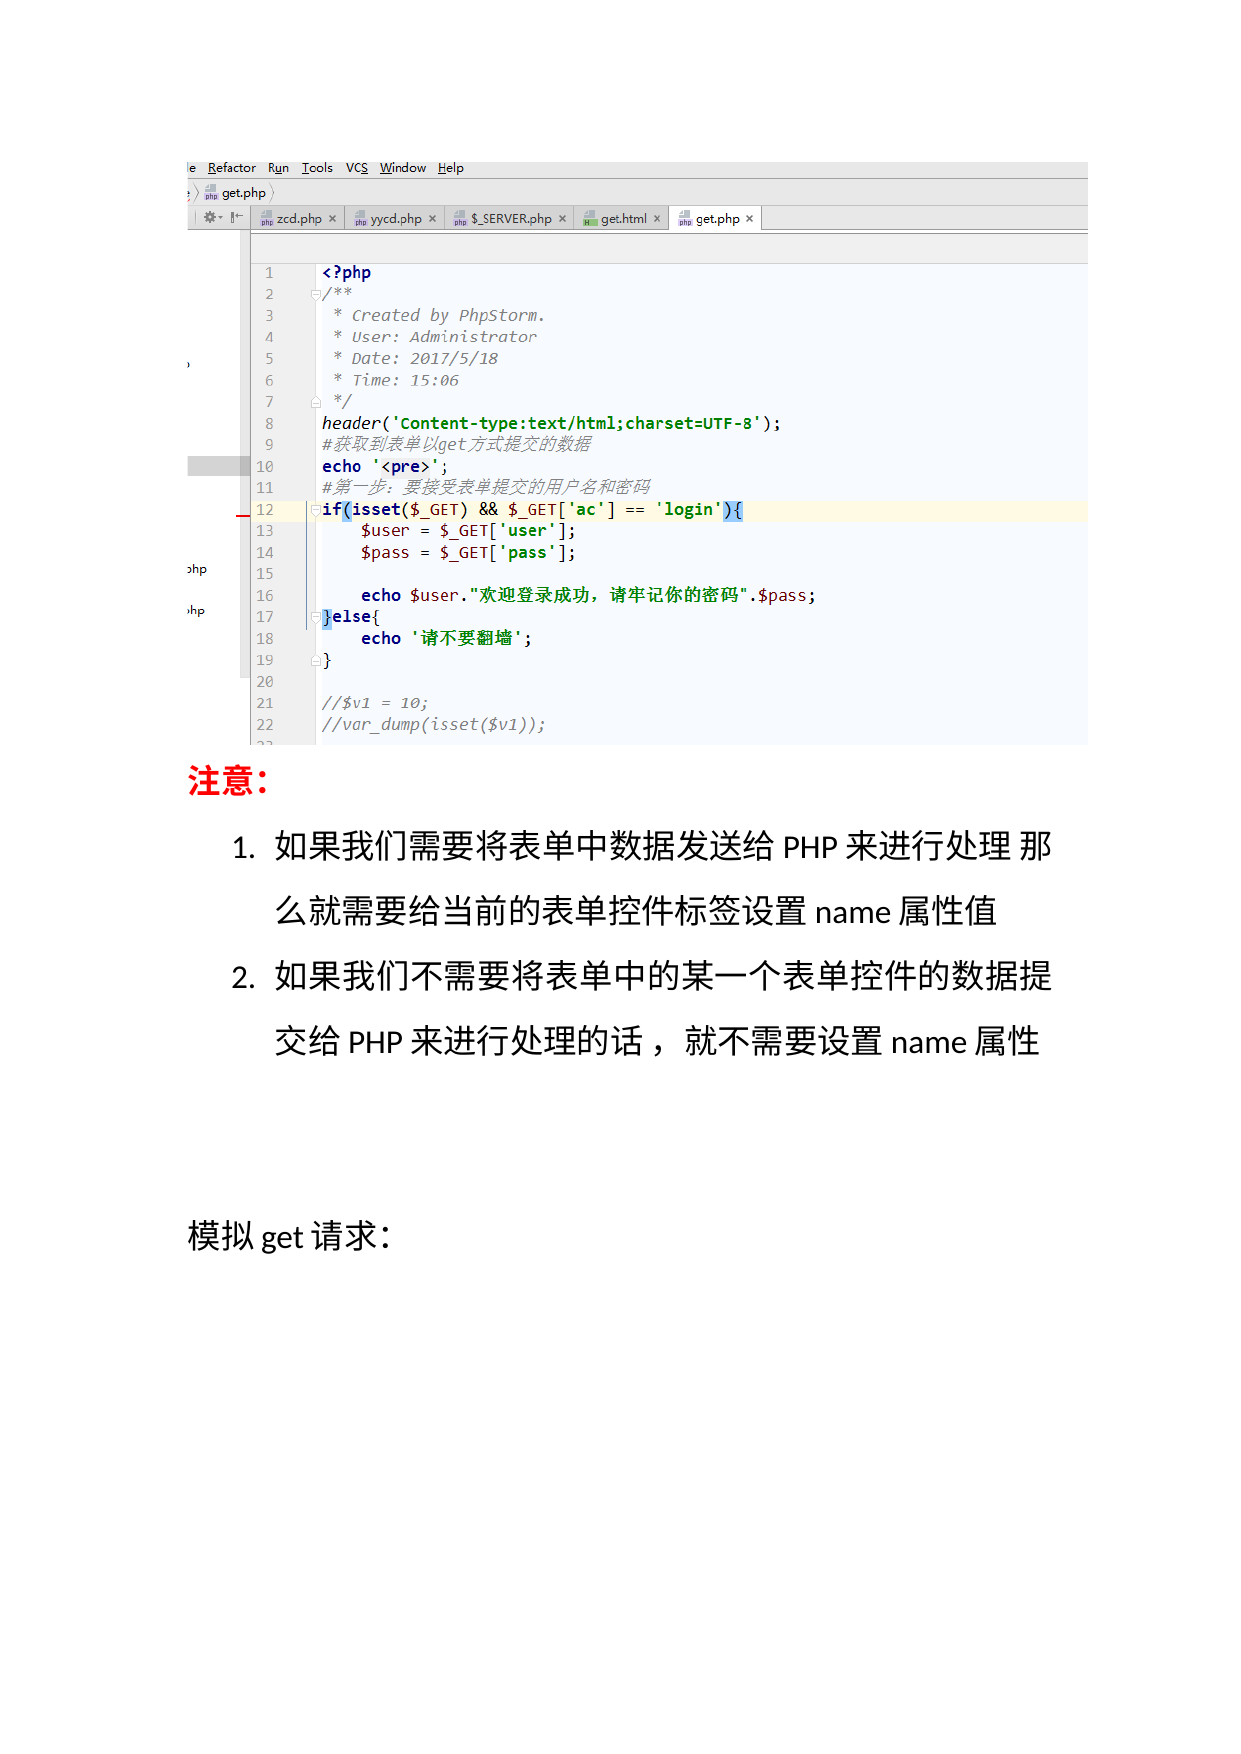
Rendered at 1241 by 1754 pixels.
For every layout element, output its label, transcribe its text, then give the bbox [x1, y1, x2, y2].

text 模拟get请求： [187, 1202, 1053, 1267]
list 如果我们需要将表单中数据发送给PHP来进行处理 那么就需要给当前的表单控件标签设置name属性值 [231, 812, 1053, 942]
list 如果我们不需要将表单中的某一个表单控件的数据提交给PHP来进行处理的话 ，就不需要设置name属性 [231, 942, 1053, 1072]
text 注意： [187, 747, 1053, 812]
picture [187, 162, 1088, 745]
